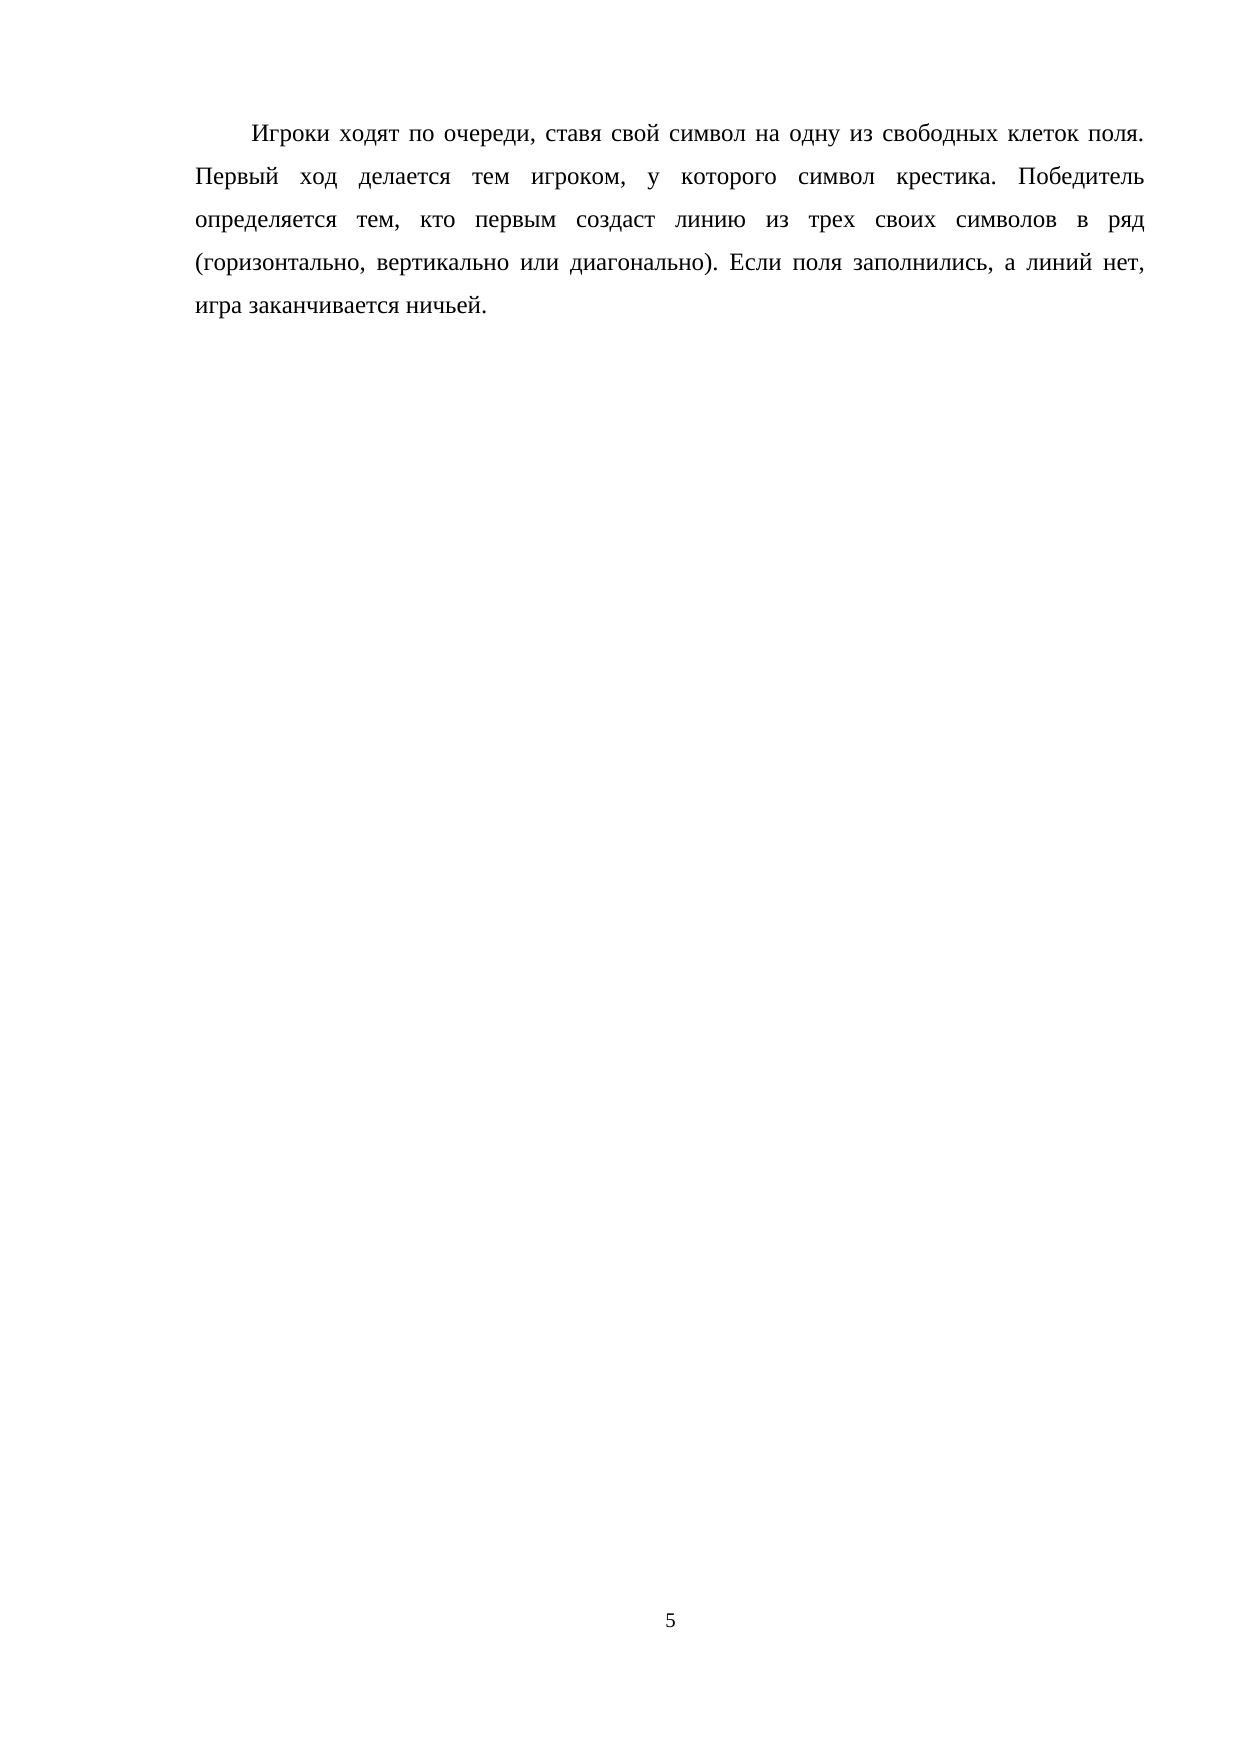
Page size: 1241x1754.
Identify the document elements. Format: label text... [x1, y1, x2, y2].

text Игроки ходят по очереди, ставя свой символ на одну из свободных клеток поля. Первый ход делается тем игроком, у которого символ крестика. Победитель определяется тем, кто первым создаст линию из трех своих символов в ряд (горизонтально, вертикально или диагонально). Если поля заполнились, а линий нет, игра заканчивается ничьей. [195, 118, 1146, 319]
